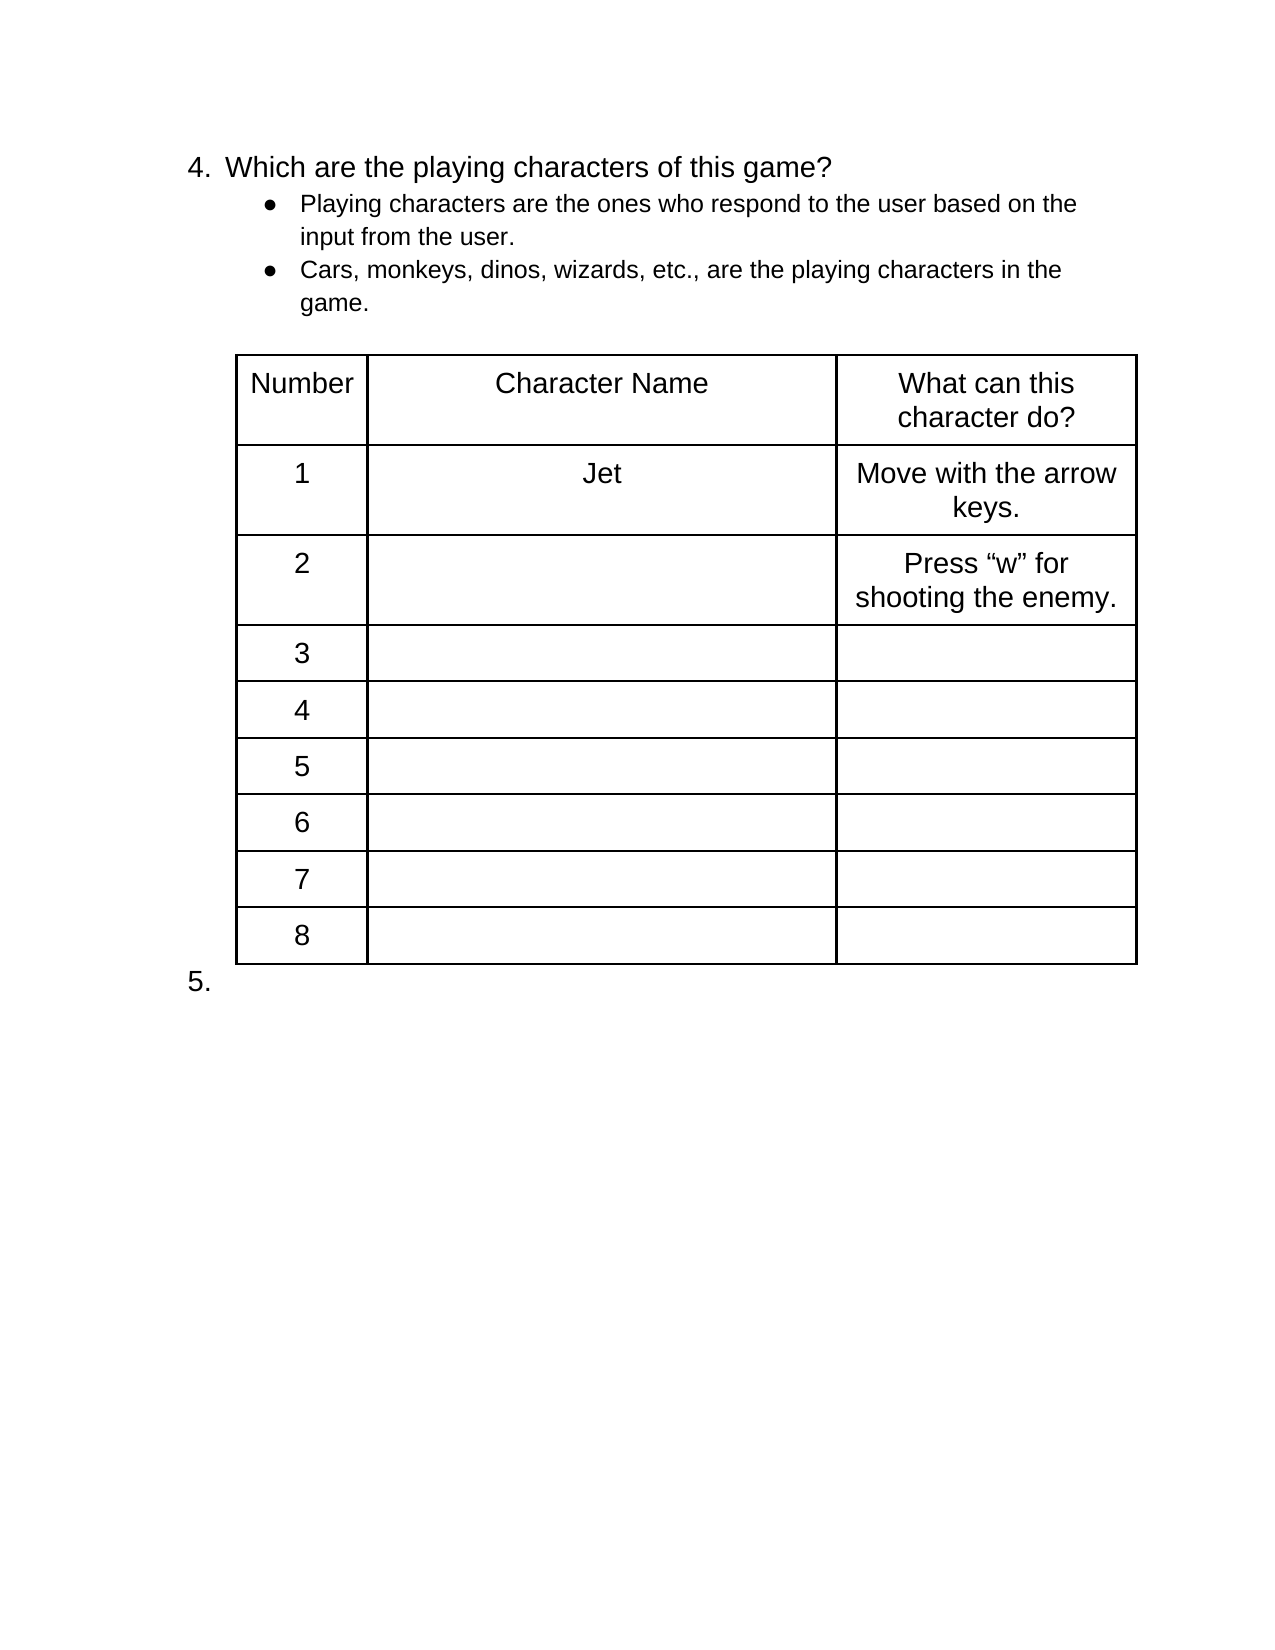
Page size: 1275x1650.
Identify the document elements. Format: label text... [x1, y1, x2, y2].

table_cell 6 [238, 795, 366, 849]
table_header Number [238, 356, 366, 444]
table_cell [369, 739, 835, 793]
table_header What can this character do? [838, 356, 1135, 444]
table_cell [838, 795, 1135, 849]
table_cell 2 [238, 536, 366, 624]
table_cell 1 [238, 446, 366, 534]
table_cell [838, 908, 1135, 962]
table_cell [838, 852, 1135, 906]
table_cell 3 [238, 626, 366, 680]
list Which are the playing characters of this game? [187, 150, 1125, 183]
table_cell Jet [369, 446, 835, 534]
table_cell Move with the arrow keys. [838, 446, 1135, 534]
table_cell 7 [238, 852, 366, 906]
table_cell [369, 536, 835, 624]
table_cell 8 [238, 908, 366, 962]
table_cell 5 [238, 739, 366, 793]
table_cell [369, 682, 835, 737]
table_cell Press “w” for shooting the enemy. [838, 536, 1135, 624]
table_cell [369, 626, 835, 680]
list Playing characters are the ones who respond to the user based on the input from the user. [262, 188, 1125, 250]
table_cell 4 [238, 682, 366, 737]
table_cell [838, 739, 1135, 793]
table_cell [369, 852, 835, 906]
list Cars, monkeys, dinos, wizards, etc., are the playing characters in the game. [262, 254, 1125, 316]
table_cell [838, 626, 1135, 680]
table_cell [369, 795, 835, 849]
table_cell [838, 682, 1135, 737]
table_cell [369, 908, 835, 962]
table_header Character Name [369, 356, 835, 444]
